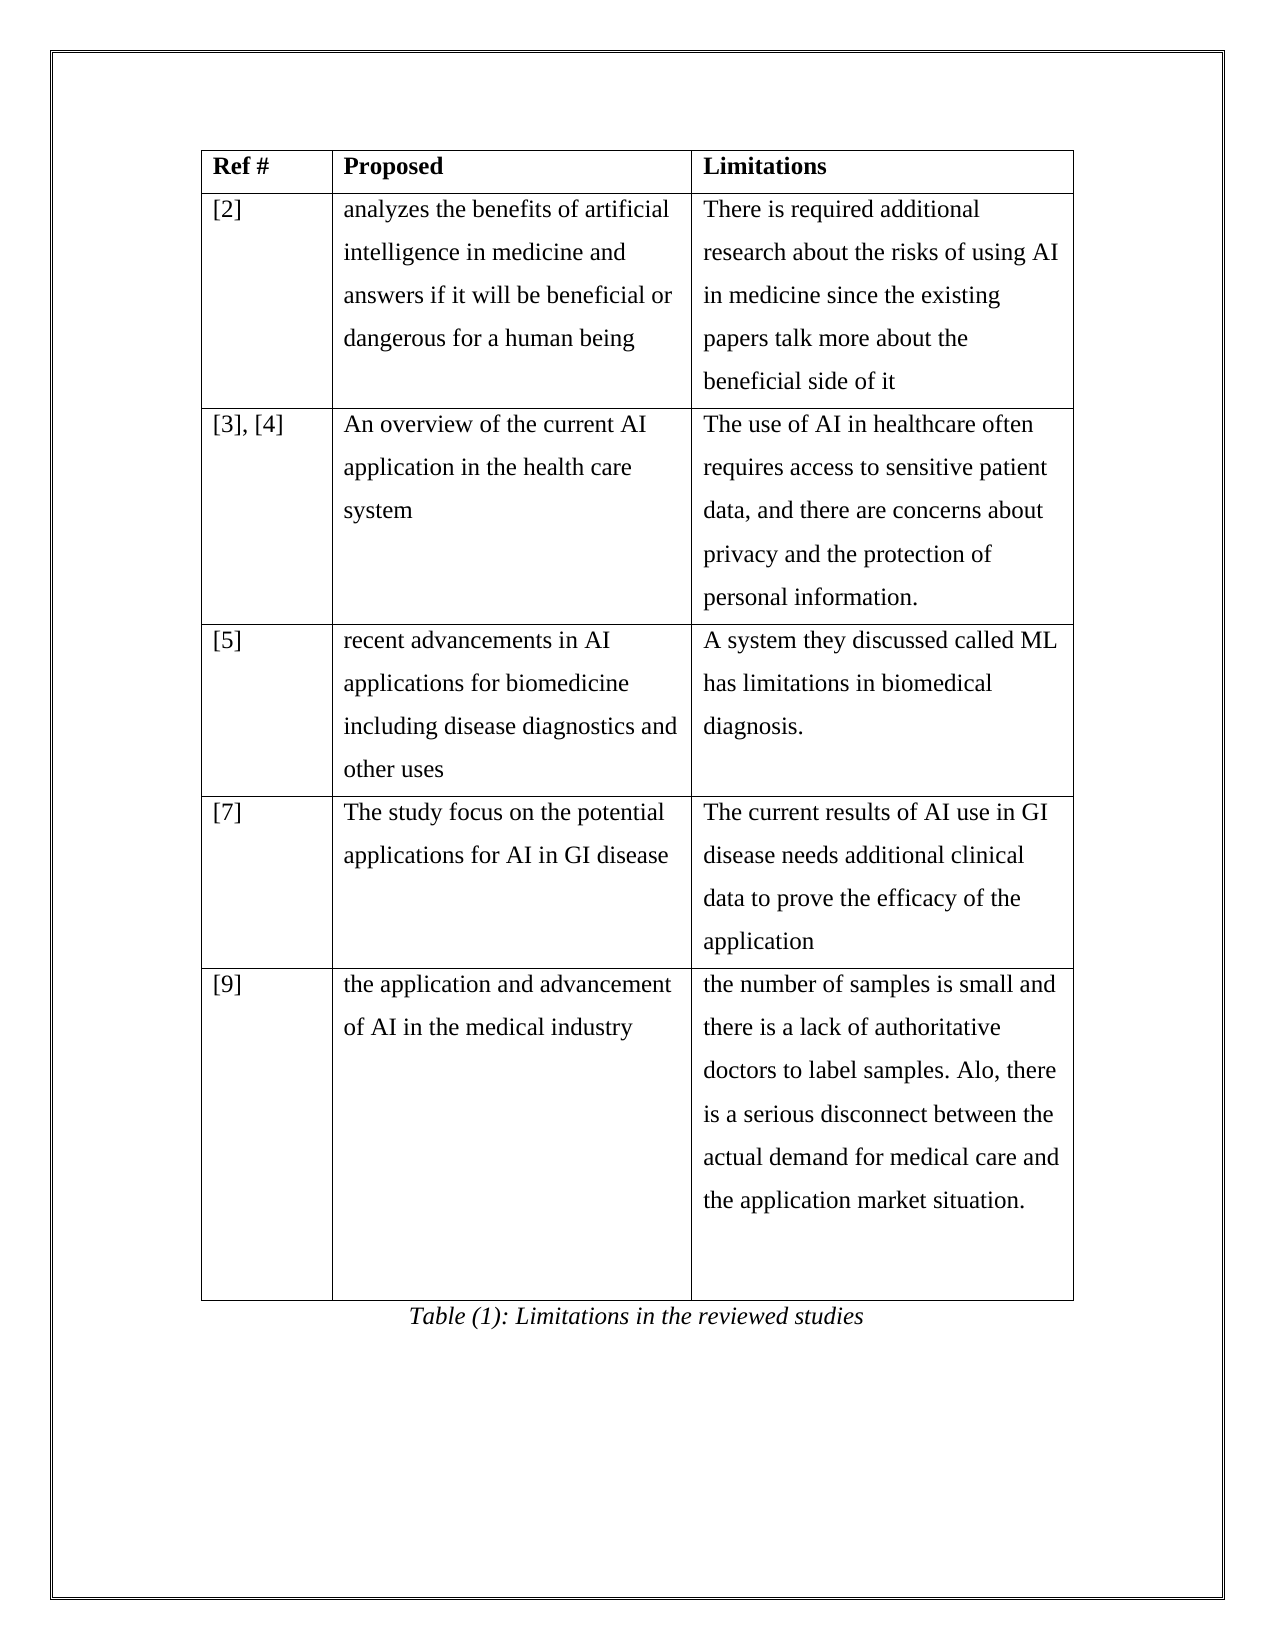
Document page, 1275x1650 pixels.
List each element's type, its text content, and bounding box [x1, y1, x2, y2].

table_cell The study focus on the potential applications for AI in GI disease [333, 797, 691, 968]
table_header Limitations [692, 151, 1073, 193]
table_cell [2] [202, 194, 332, 408]
table_cell [5] [202, 625, 332, 796]
table_cell [7] [202, 797, 332, 968]
table_header Proposed [333, 151, 691, 193]
table_cell [9] [202, 969, 332, 1300]
table_cell the application and advancement of AI in the medical industry [333, 969, 691, 1300]
text Table (1): Limitations in the reviewed studies [187, 1301, 1087, 1330]
table_cell The use of AI in healthcare often requires access to sensitive patient data, and there are concerns about privacy and the protection of personal information. [692, 409, 1073, 624]
table_cell recent advancements in AI applications for biomedicine including disease diagnostics and other uses [333, 625, 691, 796]
table_cell analyzes the benefits of artificial intelligence in medicine and answers if it will be beneficial or dangerous for a human being [333, 194, 691, 408]
table_cell [3], [4] [202, 409, 332, 624]
table_cell There is required additional research about the risks of using AI in medicine since the existing papers talk more about the beneficial side of it [692, 194, 1073, 408]
table_header Ref # [202, 151, 332, 193]
table_cell the number of samples is small and there is a lack of authoritative doctors to label samples. Alo, there is a serious disconnect between the actual demand for medical care and the application market situation. [692, 969, 1073, 1300]
table_cell An overview of the current AI application in the health care system [333, 409, 691, 624]
table_cell A system they discussed called ML has limitations in biomedical diagnosis. [692, 625, 1073, 796]
table_cell The current results of AI use in GI disease needs additional clinical data to prove the efficacy of the application [692, 797, 1073, 968]
